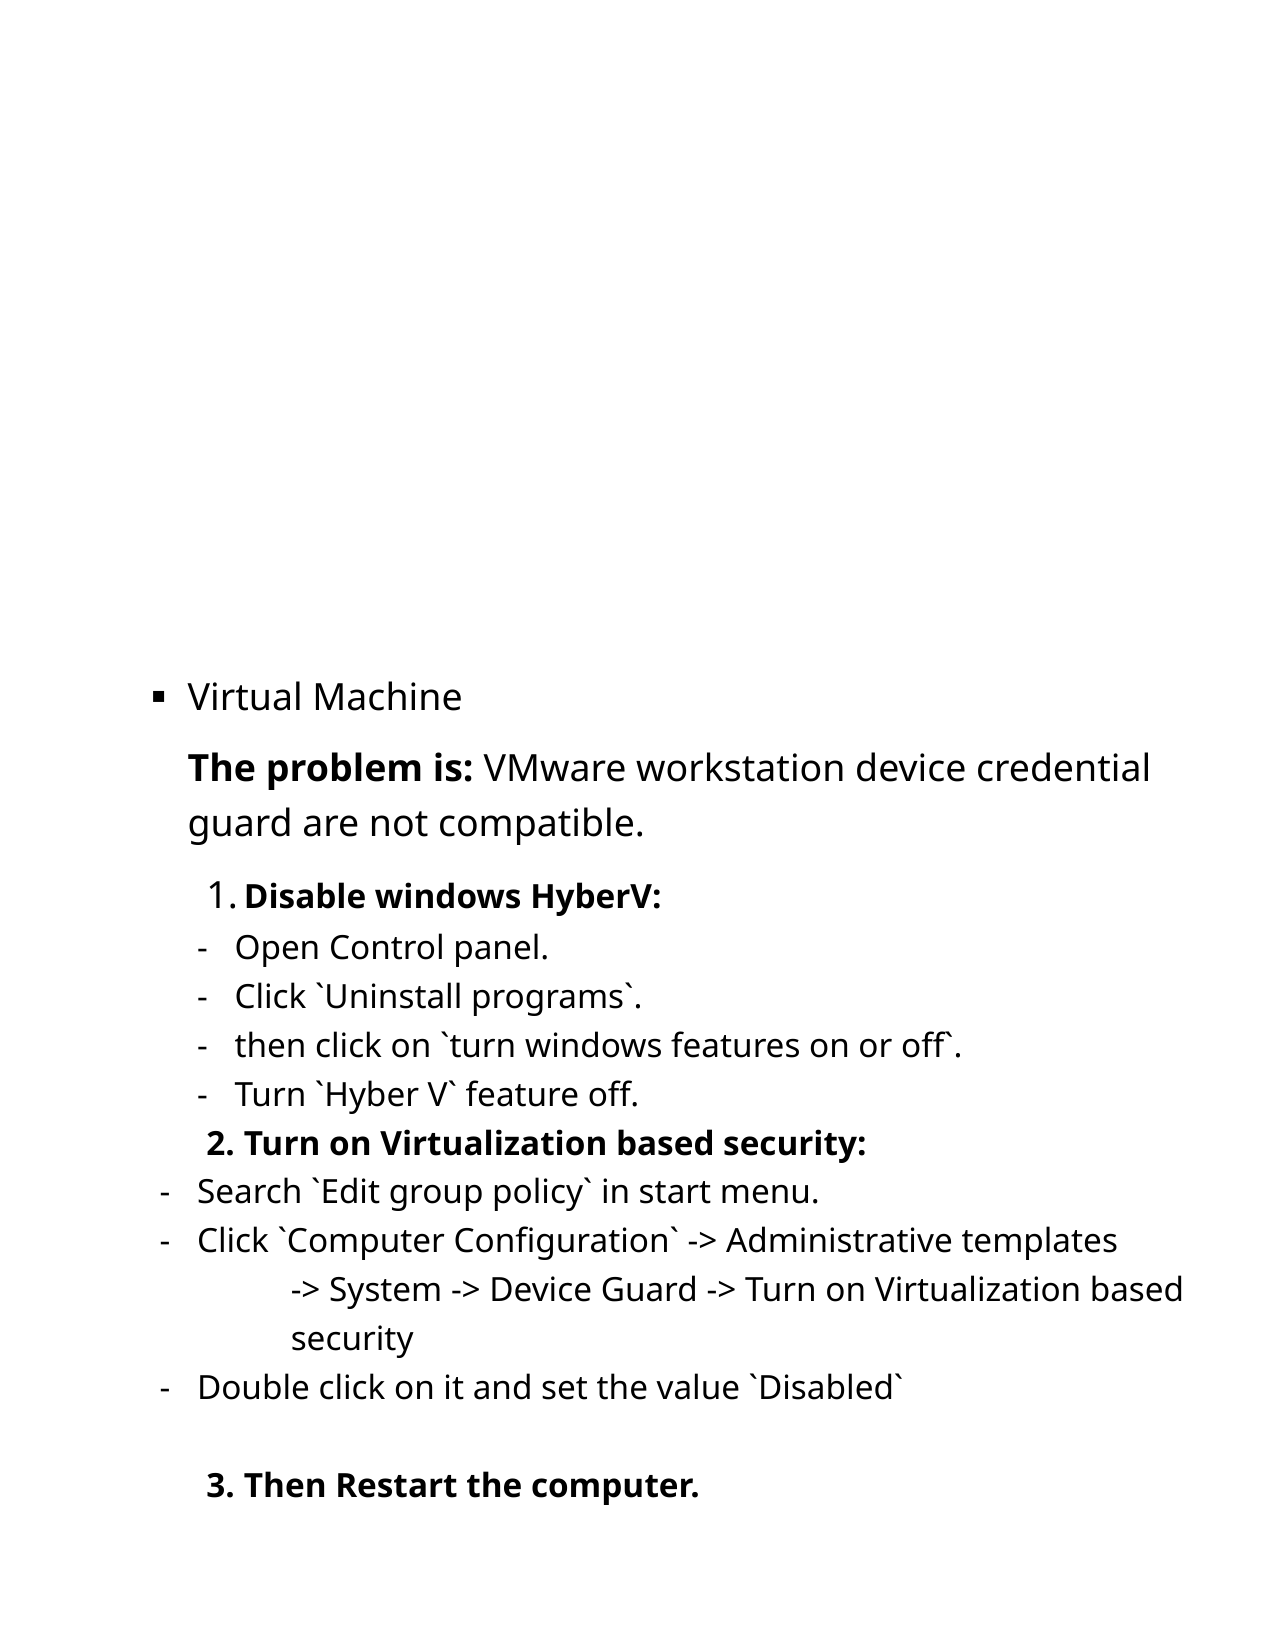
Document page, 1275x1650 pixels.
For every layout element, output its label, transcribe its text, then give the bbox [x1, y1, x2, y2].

list Then Restart the computer. [206, 1462, 1200, 1507]
list Turn on Virtualization based security: [206, 1119, 1200, 1165]
text The problem is: VMware workstation device credential guard are not compatible. [187, 742, 1200, 848]
list then click on `turn windows features on or off`. [197, 1021, 1200, 1067]
list Disable windows HyberV: [206, 868, 1200, 919]
list Search `Edit group policy` in start menu. [159, 1168, 1200, 1214]
list Double click on it and set the value `Disabled` [159, 1364, 1200, 1409]
list Click `Computer Configuration` -> Administrative templates [159, 1217, 1200, 1263]
list Virtual Machine [150, 670, 1200, 721]
list Click `Uninstall programs`. [197, 972, 1200, 1018]
list Turn `Hyber V` feature off. [197, 1070, 1200, 1116]
list -> System -> Device Guard -> Turn on Virtualization based security [291, 1266, 1200, 1361]
list Open Control panel. [197, 923, 1200, 969]
